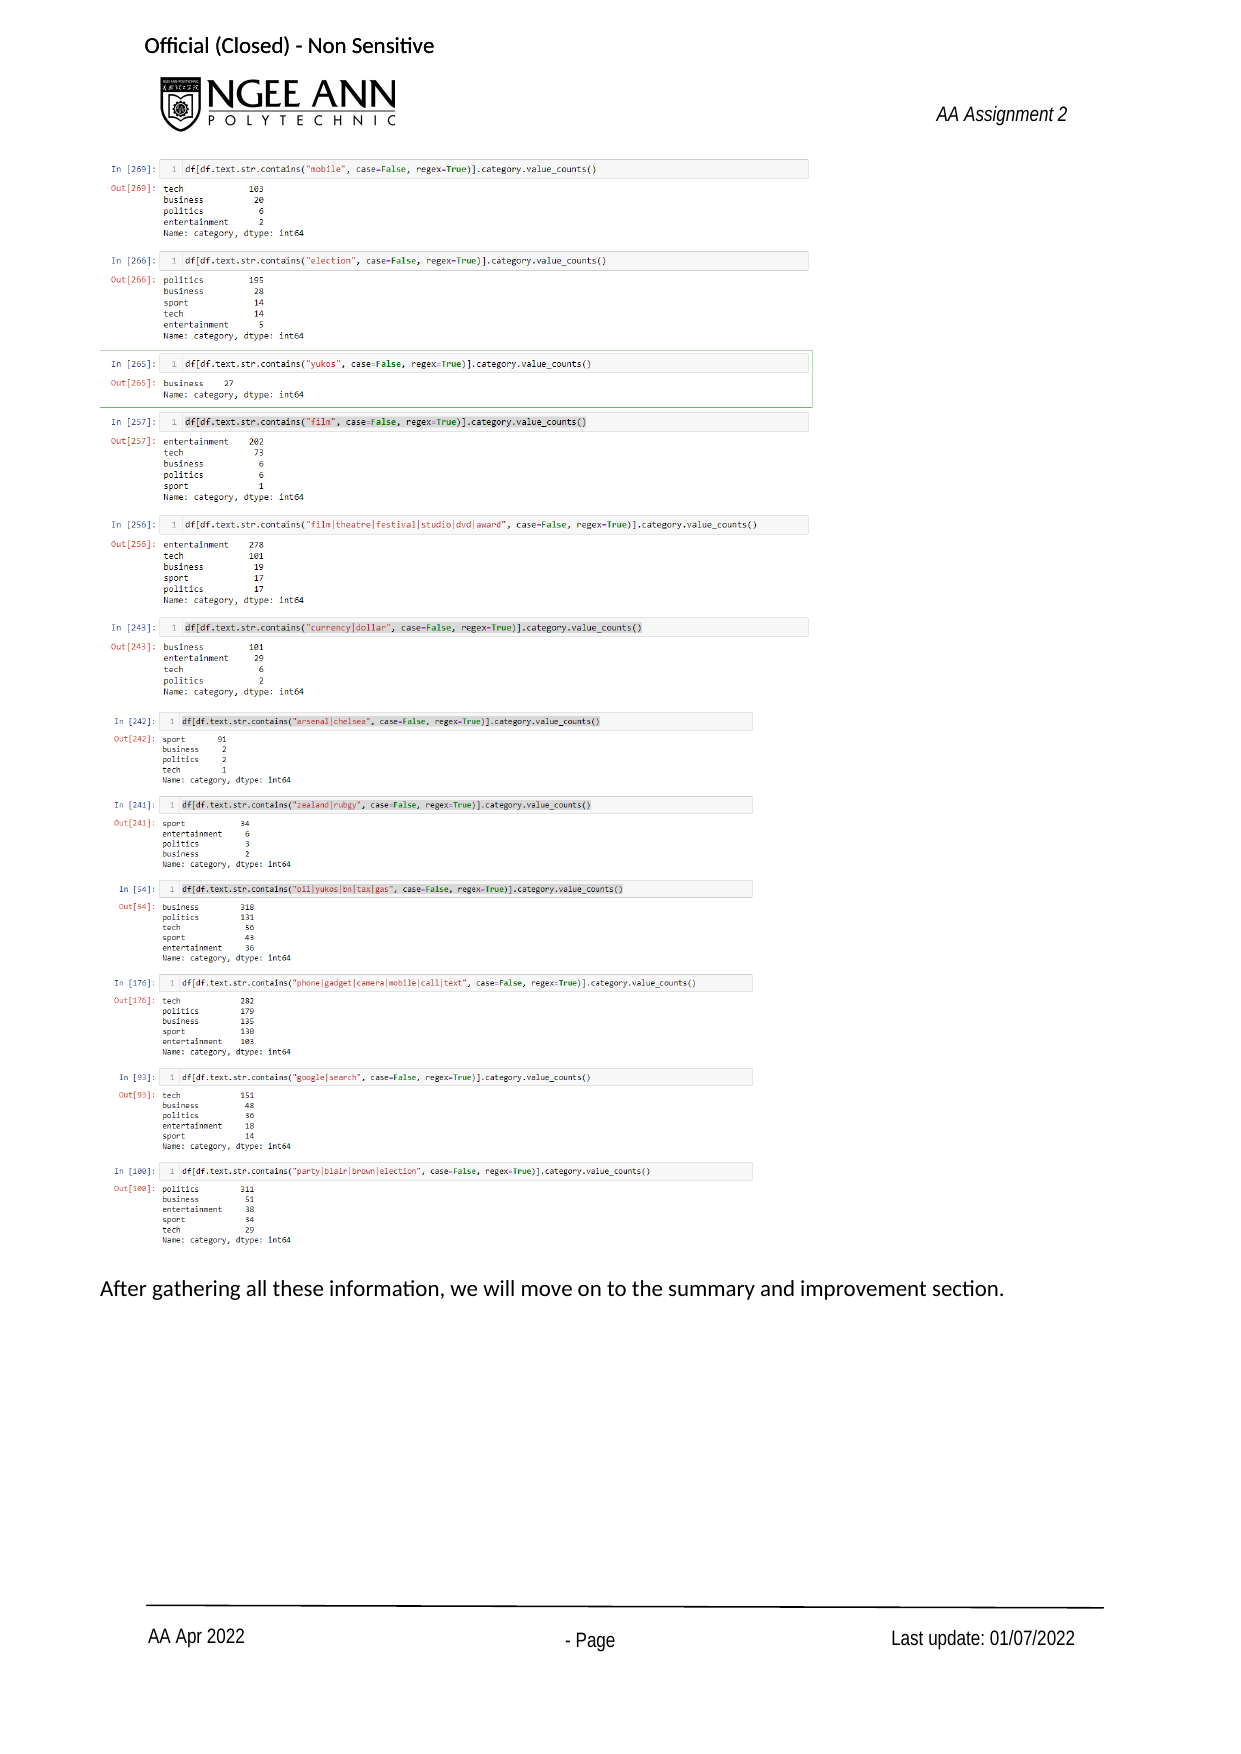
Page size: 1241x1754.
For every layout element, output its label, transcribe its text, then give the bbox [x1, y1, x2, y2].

picture [100, 147, 814, 1247]
text After gathering all these information, we will move on to the summary and improvement section. [100, 1274, 1113, 1302]
picture [160, 77, 395, 132]
